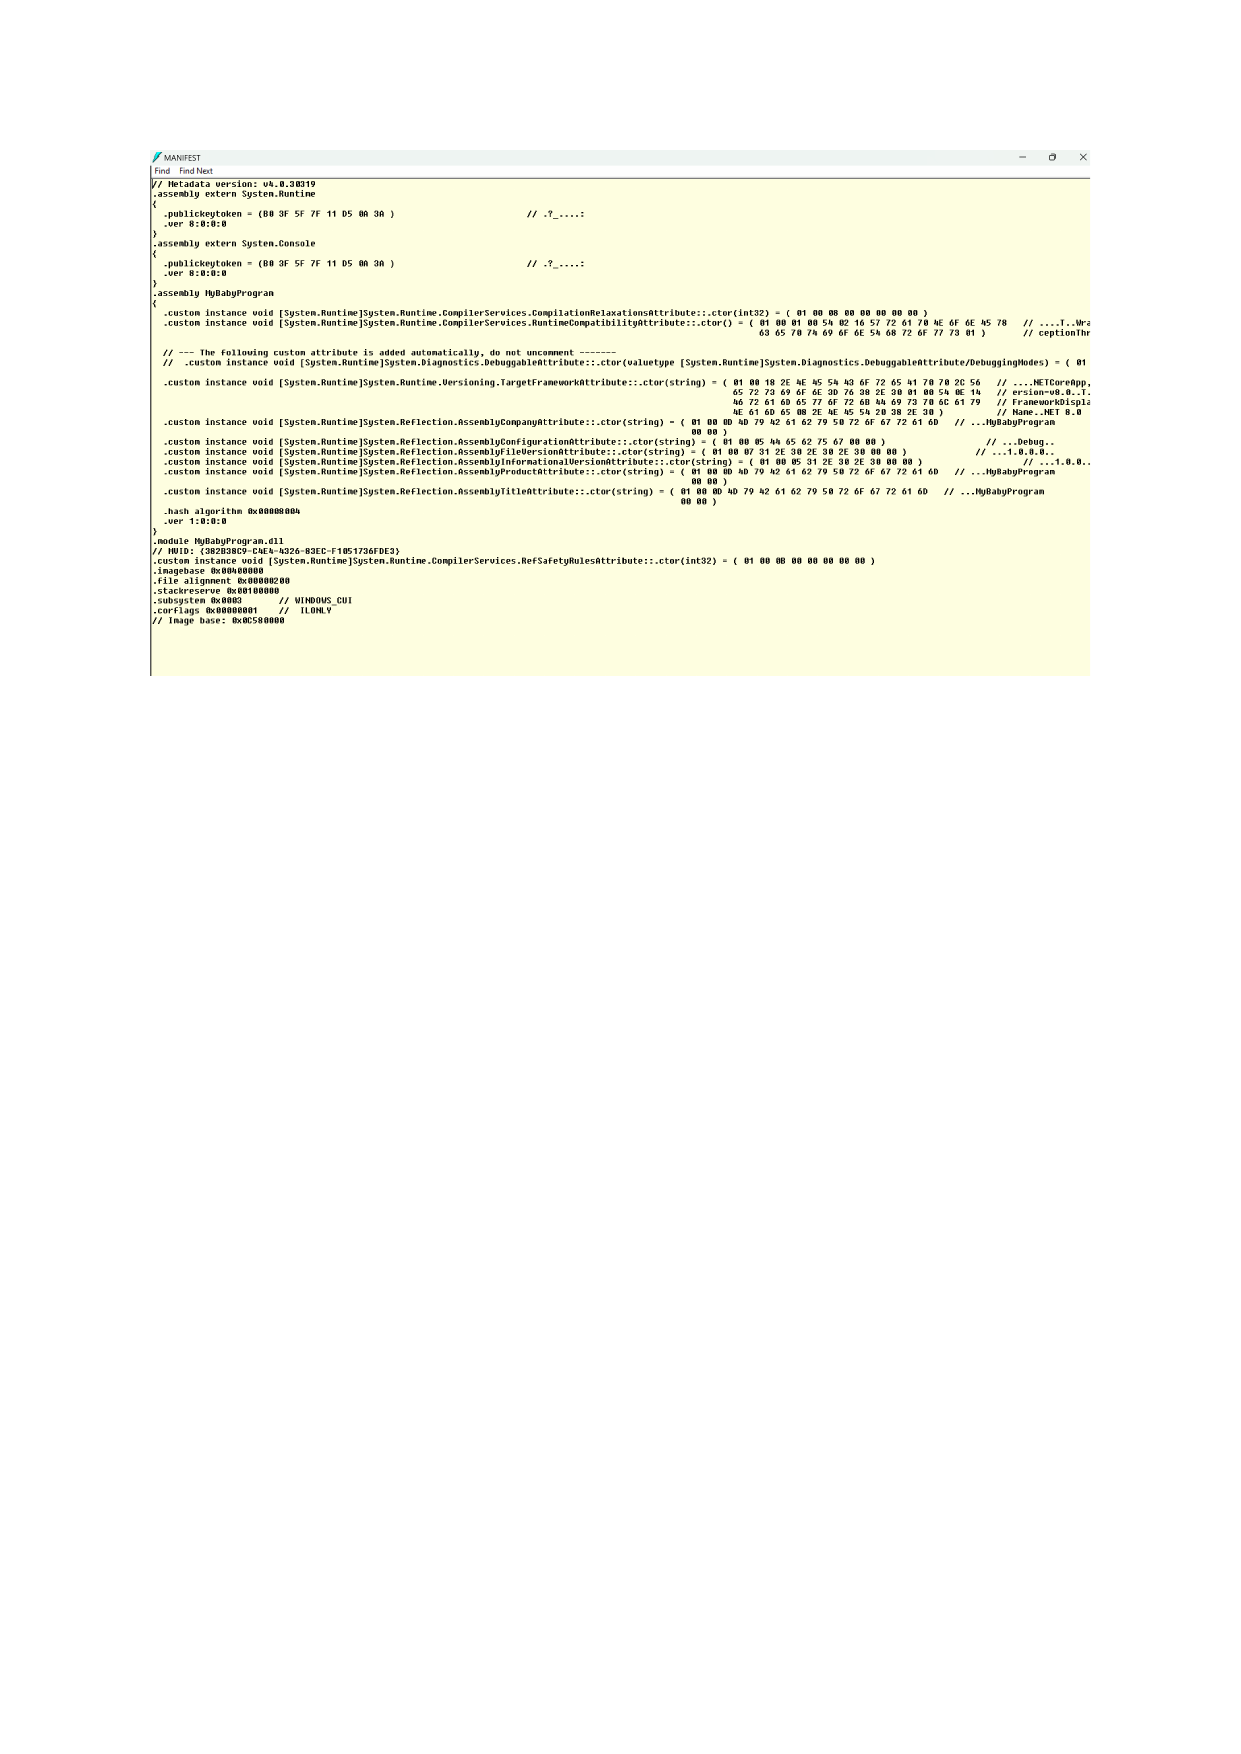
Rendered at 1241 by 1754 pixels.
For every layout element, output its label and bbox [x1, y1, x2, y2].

picture [150, 150, 1091, 676]
